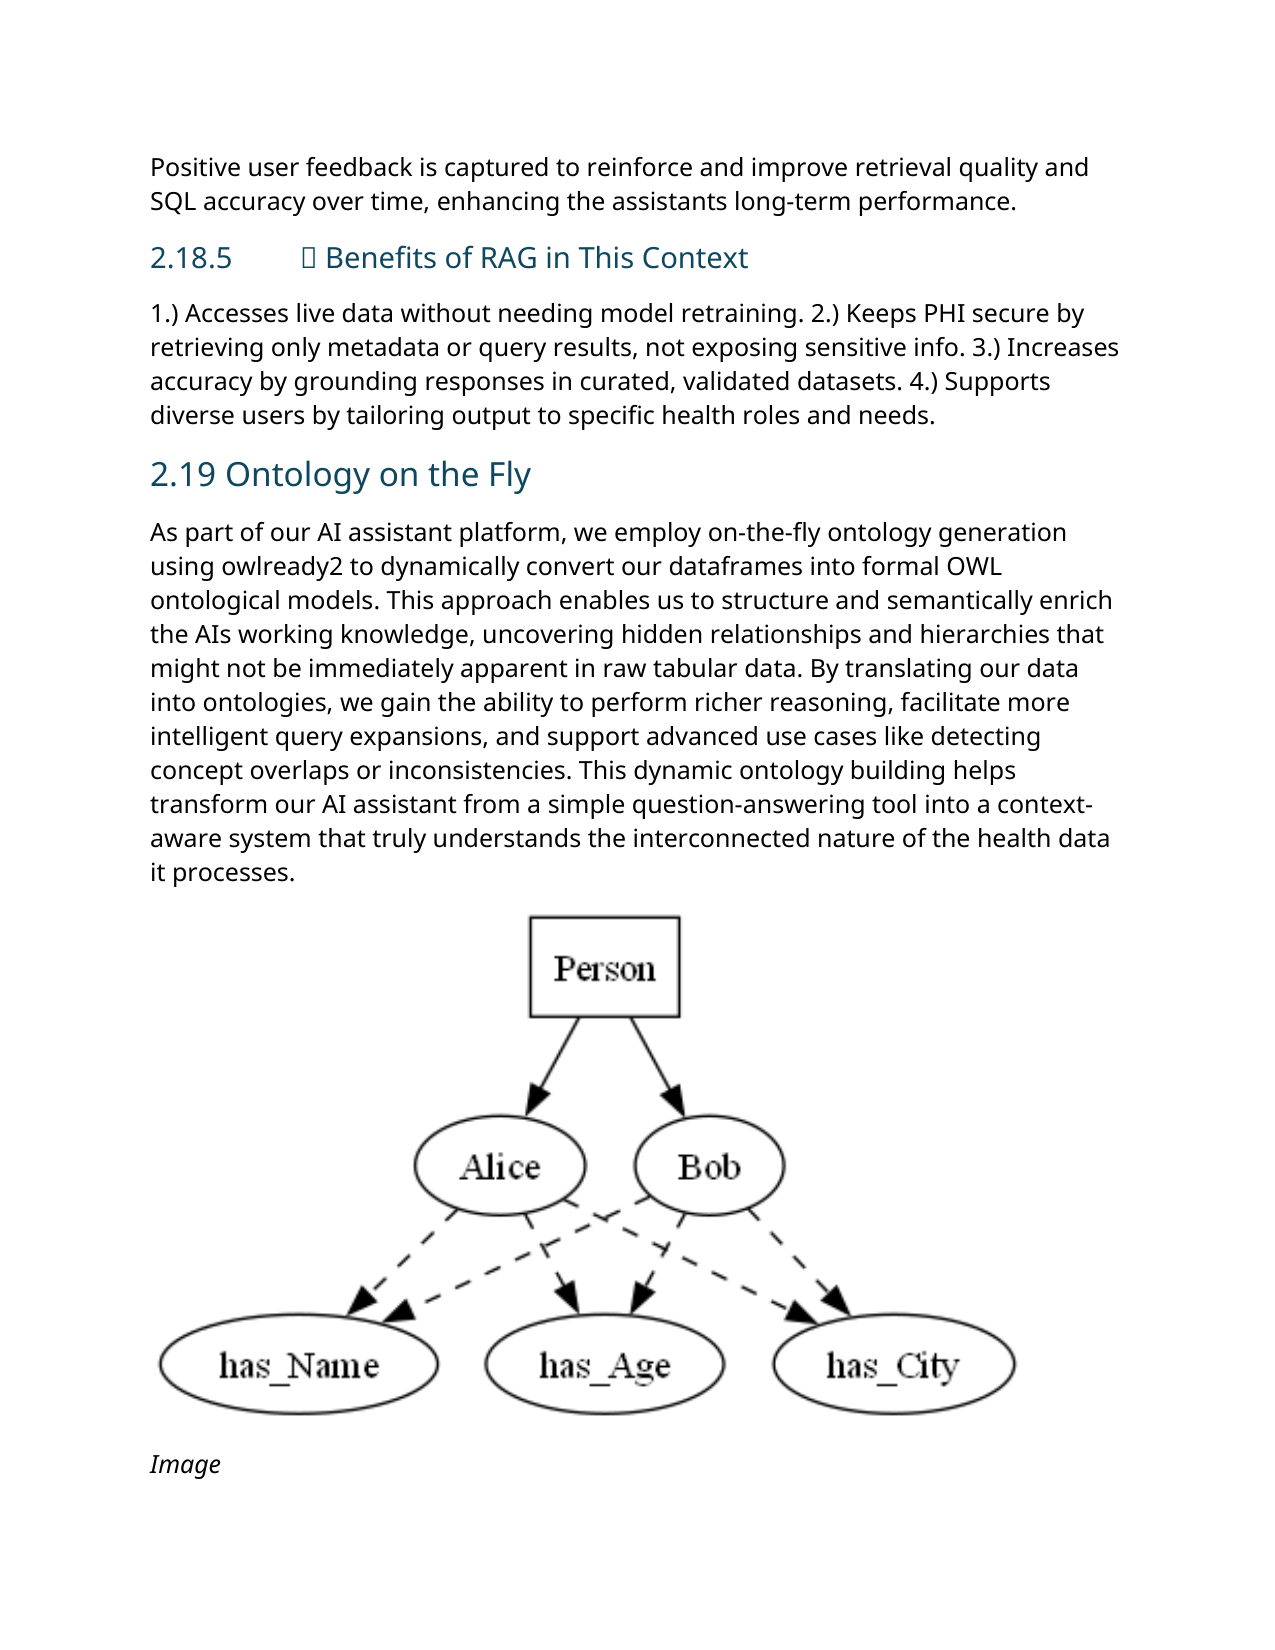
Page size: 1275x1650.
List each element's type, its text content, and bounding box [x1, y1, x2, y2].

picture [150, 907, 1025, 1426]
subtitle 2.19 Ontology on the Fly [150, 450, 1125, 496]
text Positive user feedback is captured to reinforce and improve retrieval quality and SQL accuracy over time, enhancing the assistants long-term performance. [150, 150, 1125, 218]
text As part of our AI assistant platform, we employ on-the-fly ontology generation using owlready2 to dynamically convert our dataframes into formal OWL ontological models. This approach enables us to structure and semantically enrich the AIs working knowledge, uncovering hidden relationships and hierarchies that might not be immediately apparent in raw tabular data. By translating our data into ontologies, we gain the ability to perform richer reasoning, facilitate more intelligent query expansions, and support advanced use cases like detecting concept overlaps or inconsistencies. This dynamic ontology building helps transform our AI assistant from a simple question-answering tool into a context-aware system that truly understands the interconnected nature of the health data it processes. [150, 514, 1125, 889]
subtitle 2.18.5 ✅ Benefits of RAG in This Context [150, 237, 1125, 277]
text 1.) Accesses live data without needing model retraining. 2.) Keeps PHI secure by retrieving only metadata or query results, not exposing sensitive info. 3.) Increases accuracy by grounding responses in curated, validated datasets. 4.) Supports diverse users by tailoring output to specific health roles and needs. [150, 295, 1125, 432]
text Image [150, 1447, 1125, 1481]
